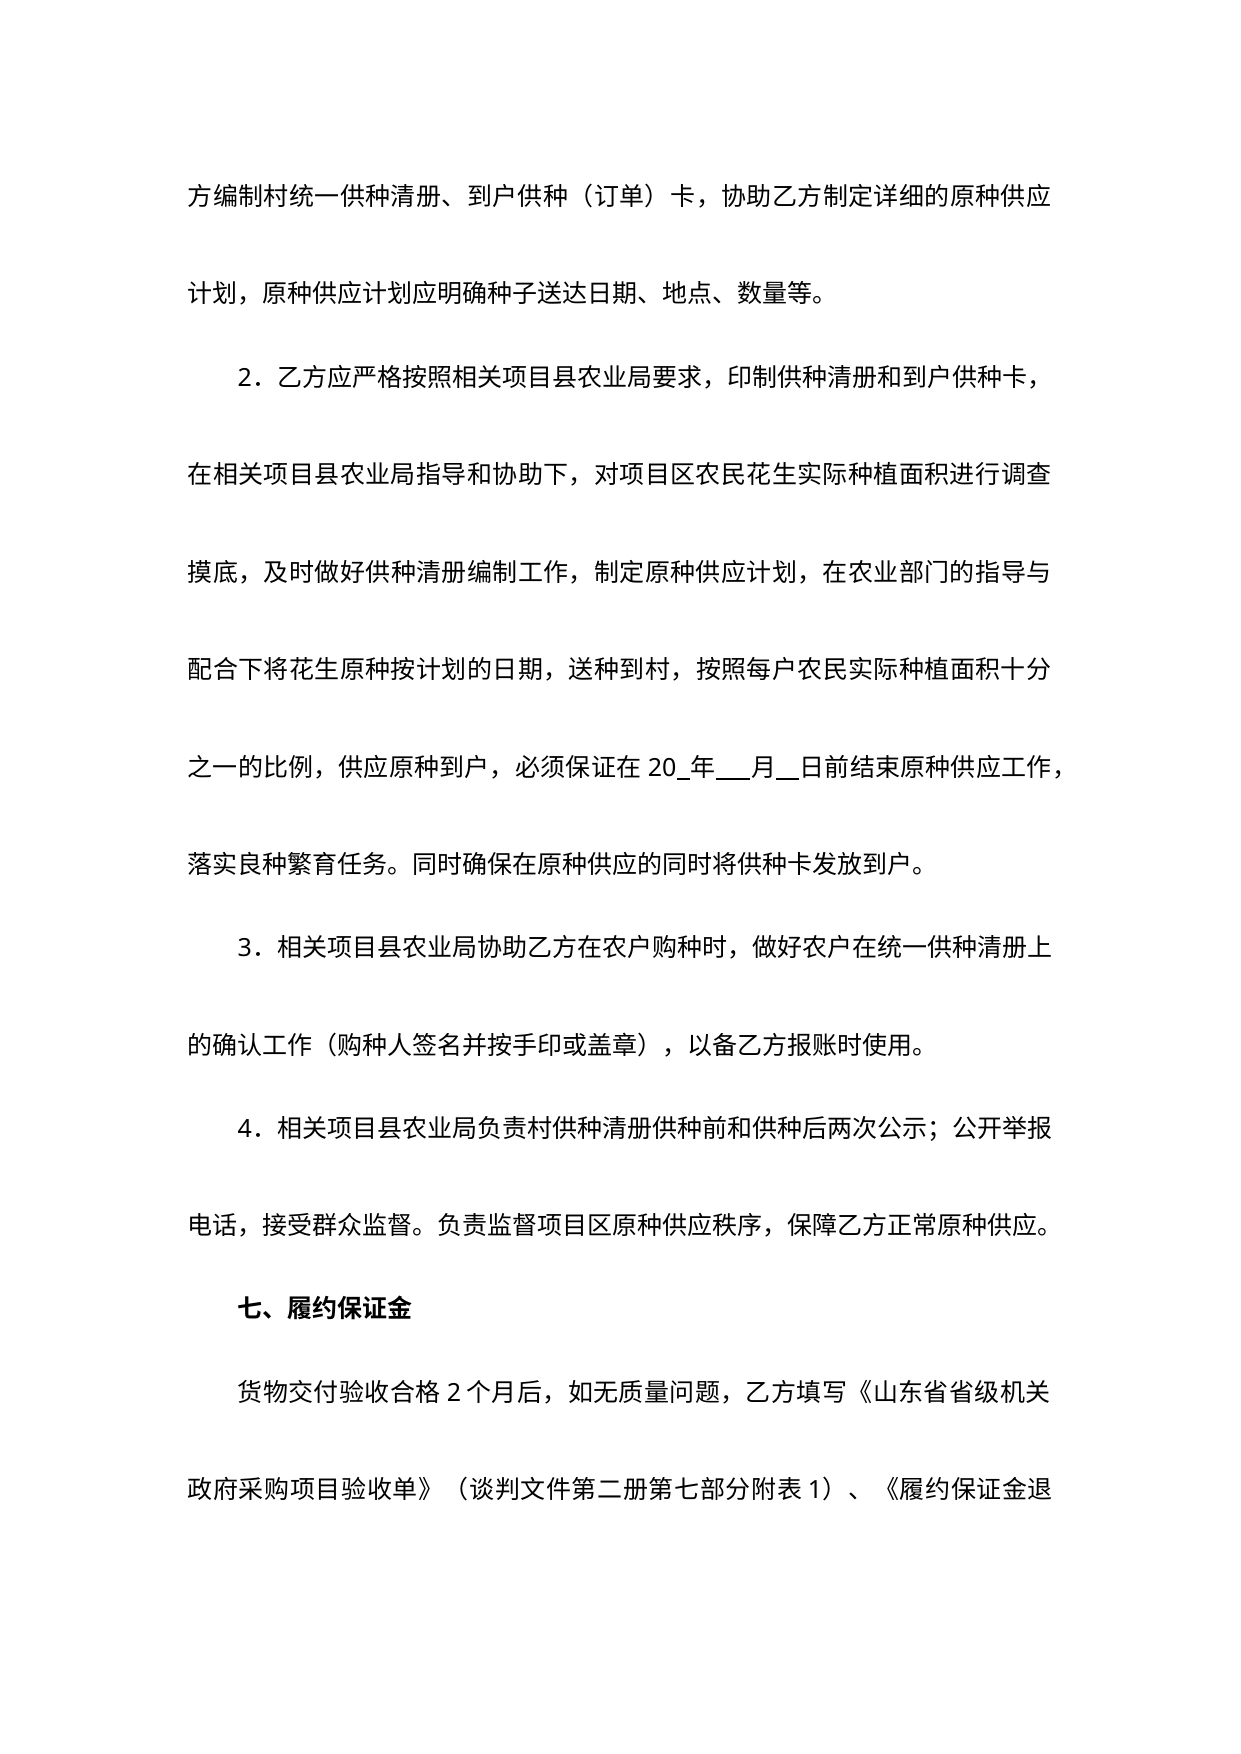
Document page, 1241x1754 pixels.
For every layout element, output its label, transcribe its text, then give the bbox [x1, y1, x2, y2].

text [187, 1358, 1053, 1520]
text 3．相关项目县农业局协助乙方在农户购种时，做好农户在统一供种清册上的确认工作（购种人签名并按手印或盖章），以备乙方报账时使用。 [187, 913, 1053, 1076]
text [187, 162, 1053, 324]
text 4．相关项目县农业局负责村供种清册供种前和供种后两次公示；公开举报电话，接受群众监督。负责监督项目区原种供应秩序，保障乙方正常原种供应。 [187, 1094, 1053, 1256]
text 七、履约保证金 [187, 1274, 1053, 1339]
text 2．乙方应严格按照相关项目县农业局要求，印制供种清册和到户供种卡，在相关项目县农业局指导和协助下，对项目区农民花生实际种植面积进行调查摸底，及时做好供种清册编制工作，制定原种供应计划，在农业部门的指导与配合下将花生原种按计划的日期，送种到村，按照每户农民实际种植面积十分之一的比例，供应原种到户，必须保证在20 年 月 日前结束原种供应工作，落实良种繁育任务。同时确保在原种供应的同时将供种卡发放到户。 [187, 343, 1053, 895]
